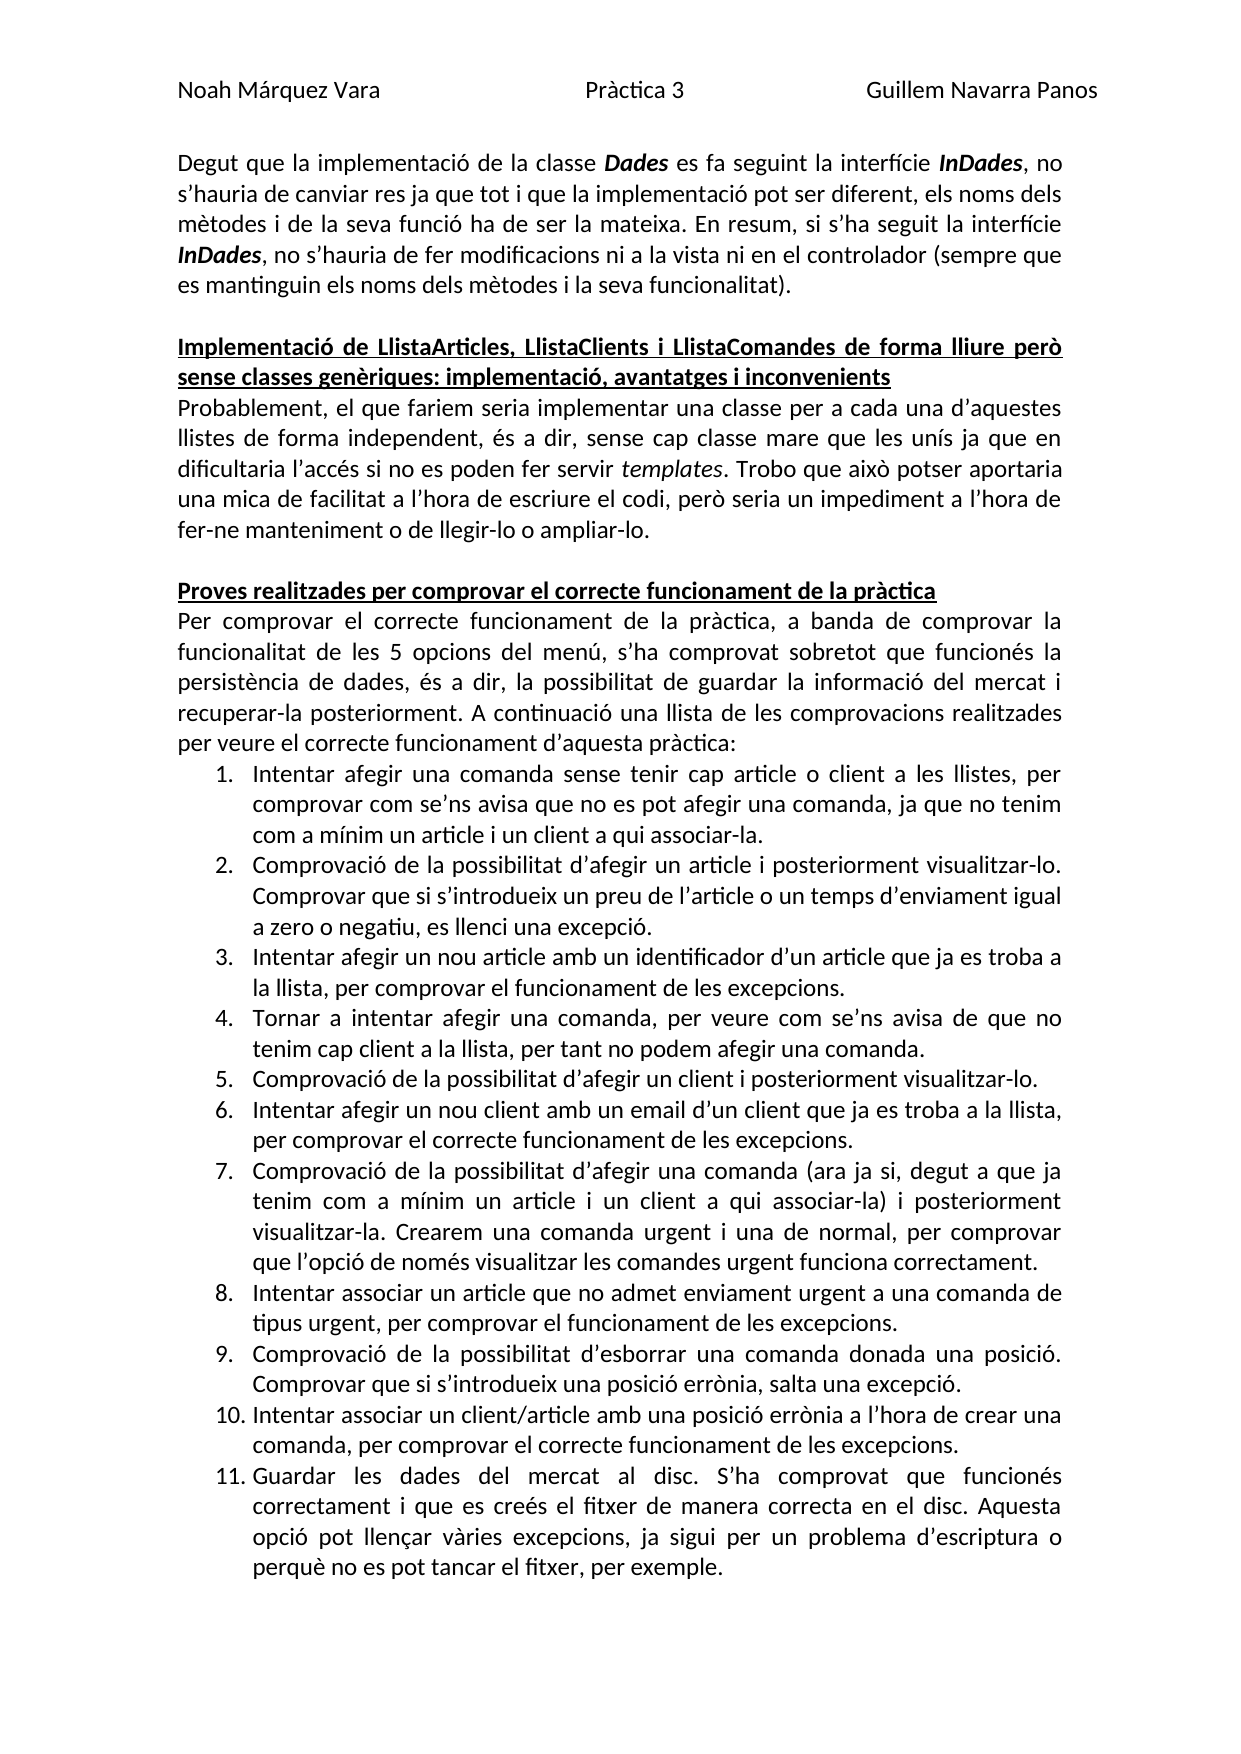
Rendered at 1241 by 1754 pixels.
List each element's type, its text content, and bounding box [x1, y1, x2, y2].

list Intentar afegir un nou client amb un email d’un client que ja es troba a la llista, per comprovar el correcte funcionament de les excepcions. [215, 1094, 1063, 1155]
text Probablement, el que fariem seria implementar una classe per a cada una d’aquestes llistes de forma independent, és a dir, sense cap classe mare que les unís ja que en dificultaria l’accés si no es poden fer servir templates. Trobo que això potser aportaria una mica de facilitat a l’hora de escriure el codi, però seria un impediment a l’hora de fer-ne manteniment o de llegir-lo o ampliar-lo. [177, 392, 1063, 544]
text Degut que la implementació de la classe Dades es fa seguint la interfície InDades, no s’hauria de canviar res ja que tot i que la implementació pot ser diferent, els noms dels mètodes i de la seva funció ha de ser la mateixa. En resum, si s’ha seguit la interfície InDades, no s’hauria de fer modificacions ni a la vista ni en el controlador (sempre que es mantinguin els noms dels mètodes i la seva funcionalitat). [177, 148, 1063, 300]
list Comprovació de la possibilitat d’afegir una comanda (ara ja si, degut a que ja tenim com a mínim un article i un client a qui associar-la) i posteriorment visualitzar-la. Crearem una comanda urgent i una de normal, per comprovar que l’opció de només visualitzar les comandes urgent funciona correctament. [215, 1155, 1063, 1277]
list Comprovació de la possibilitat d’esborrar una comanda donada una posició. Comprovar que si s’introdueix una posició errònia, salta una excepció. [215, 1338, 1063, 1399]
list Comprovació de la possibilitat d’afegir un article i posteriorment visualitzar-lo. Comprovar que si s’introdueix un preu de l’article o un temps d’enviament igual a zero o negatiu, es llenci una excepció. [215, 849, 1063, 941]
list Intentar afegir una comanda sense tenir cap article o client a les llistes, per comprovar com se’ns avisa que no es pot afegir una comanda, ja que no tenim com a mínim un article i un client a qui associar-la. [215, 758, 1063, 849]
text Implementació de LlistaArticles, LlistaClients i LlistaComandes de forma lliure però sense classes genèriques: implementació, avantatges i inconvenients [177, 358, 1063, 392]
list Intentar associar un article que no admet enviament urgent a una comanda de tipus urgent, per comprovar el funcionament de les excepcions. [215, 1277, 1063, 1338]
text Proves realitzades per comprovar el correcte funcionament de la pràctica [177, 575, 1063, 605]
list Tornar a intentar afegir una comanda, per veure com se’ns avisa de que no tenim cap client a la llista, per tant no podem afegir una comanda. [215, 1002, 1063, 1063]
text Implementació de LlistaArticles, LlistaClients i LlistaComandes de forma lliure però sense classes genèriques: implementació, avantatges i inconvenients [177, 331, 1063, 357]
list Comprovació de la possibilitat d’afegir un client i posteriorment visualitzar-lo. [215, 1063, 1063, 1094]
text Per comprovar el correcte funcionament de la pràctica, a banda de comprovar la funcionalitat de les 5 opcions del menú, s’ha comprovat sobretot que funcionés la persistència de dades, és a dir, la possibilitat de guardar la informació del mercat i recuperar-la posteriorment. A continuació una llista de les comprovacions realitzades per veure el correcte funcionament d’aquesta pràctica: [177, 605, 1063, 758]
list Intentar associar un client/article amb una posició errònia a l’hora de crear una comanda, per comprovar el correcte funcionament de les excepcions. [215, 1399, 1063, 1460]
list Intentar afegir un nou article amb un identificador d’un article que ja es troba a la llista, per comprovar el funcionament de les excepcions. [215, 941, 1063, 1002]
list Guardar les dades del mercat al disc. S’ha comprovat que funcionés correctament i que es creés el fitxer de manera correcta en el disc. Aquesta opció pot llençar vàries excepcions, ja sigui per un problema d’escriptura o perquè no es pot tancar el fitxer, per exemple. [215, 1460, 1063, 1582]
